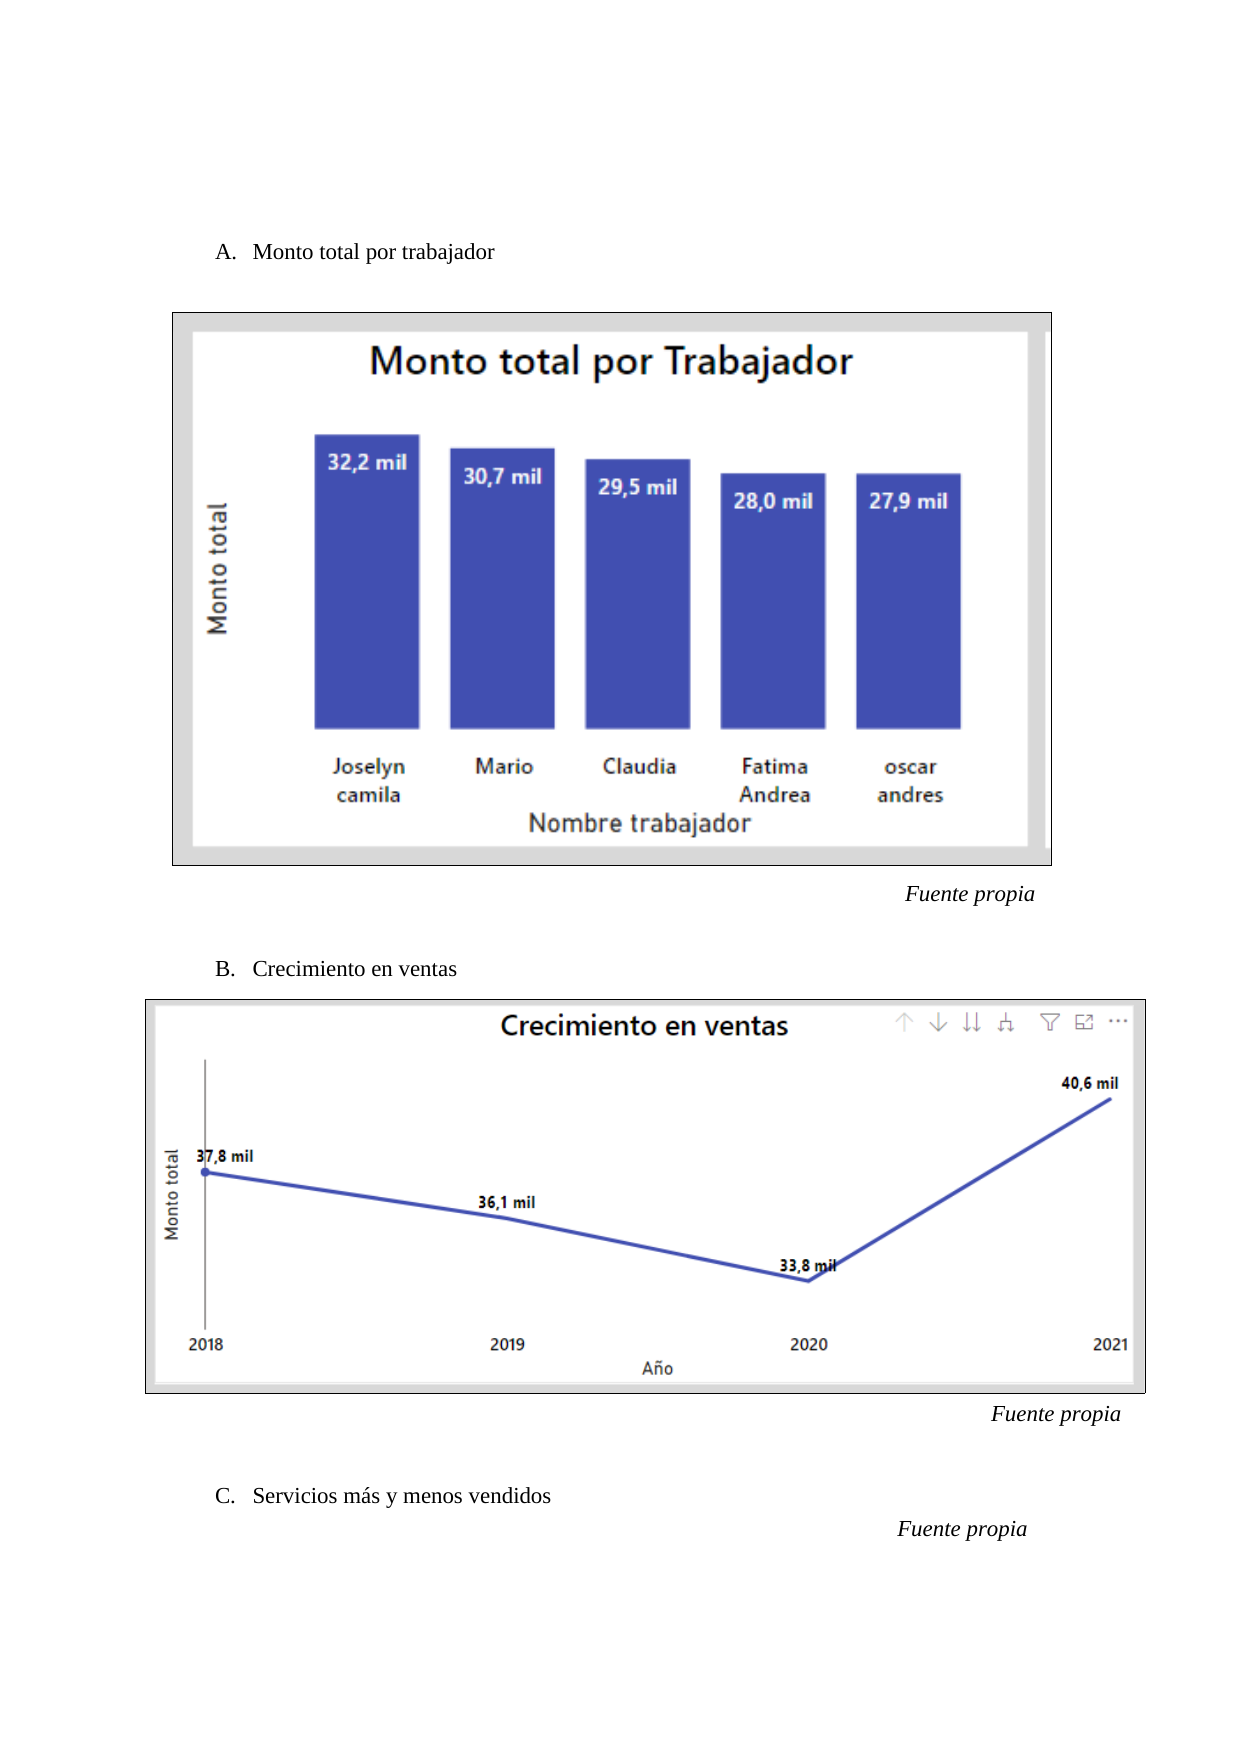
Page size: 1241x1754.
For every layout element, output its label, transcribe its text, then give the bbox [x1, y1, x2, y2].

list Servicios más y menos vendidos [215, 1482, 1063, 1509]
picture [173, 313, 1051, 865]
list Monto total por trabajador [215, 238, 1063, 264]
picture [146, 1000, 1145, 1393]
list Crecimiento en ventas [215, 955, 1063, 982]
